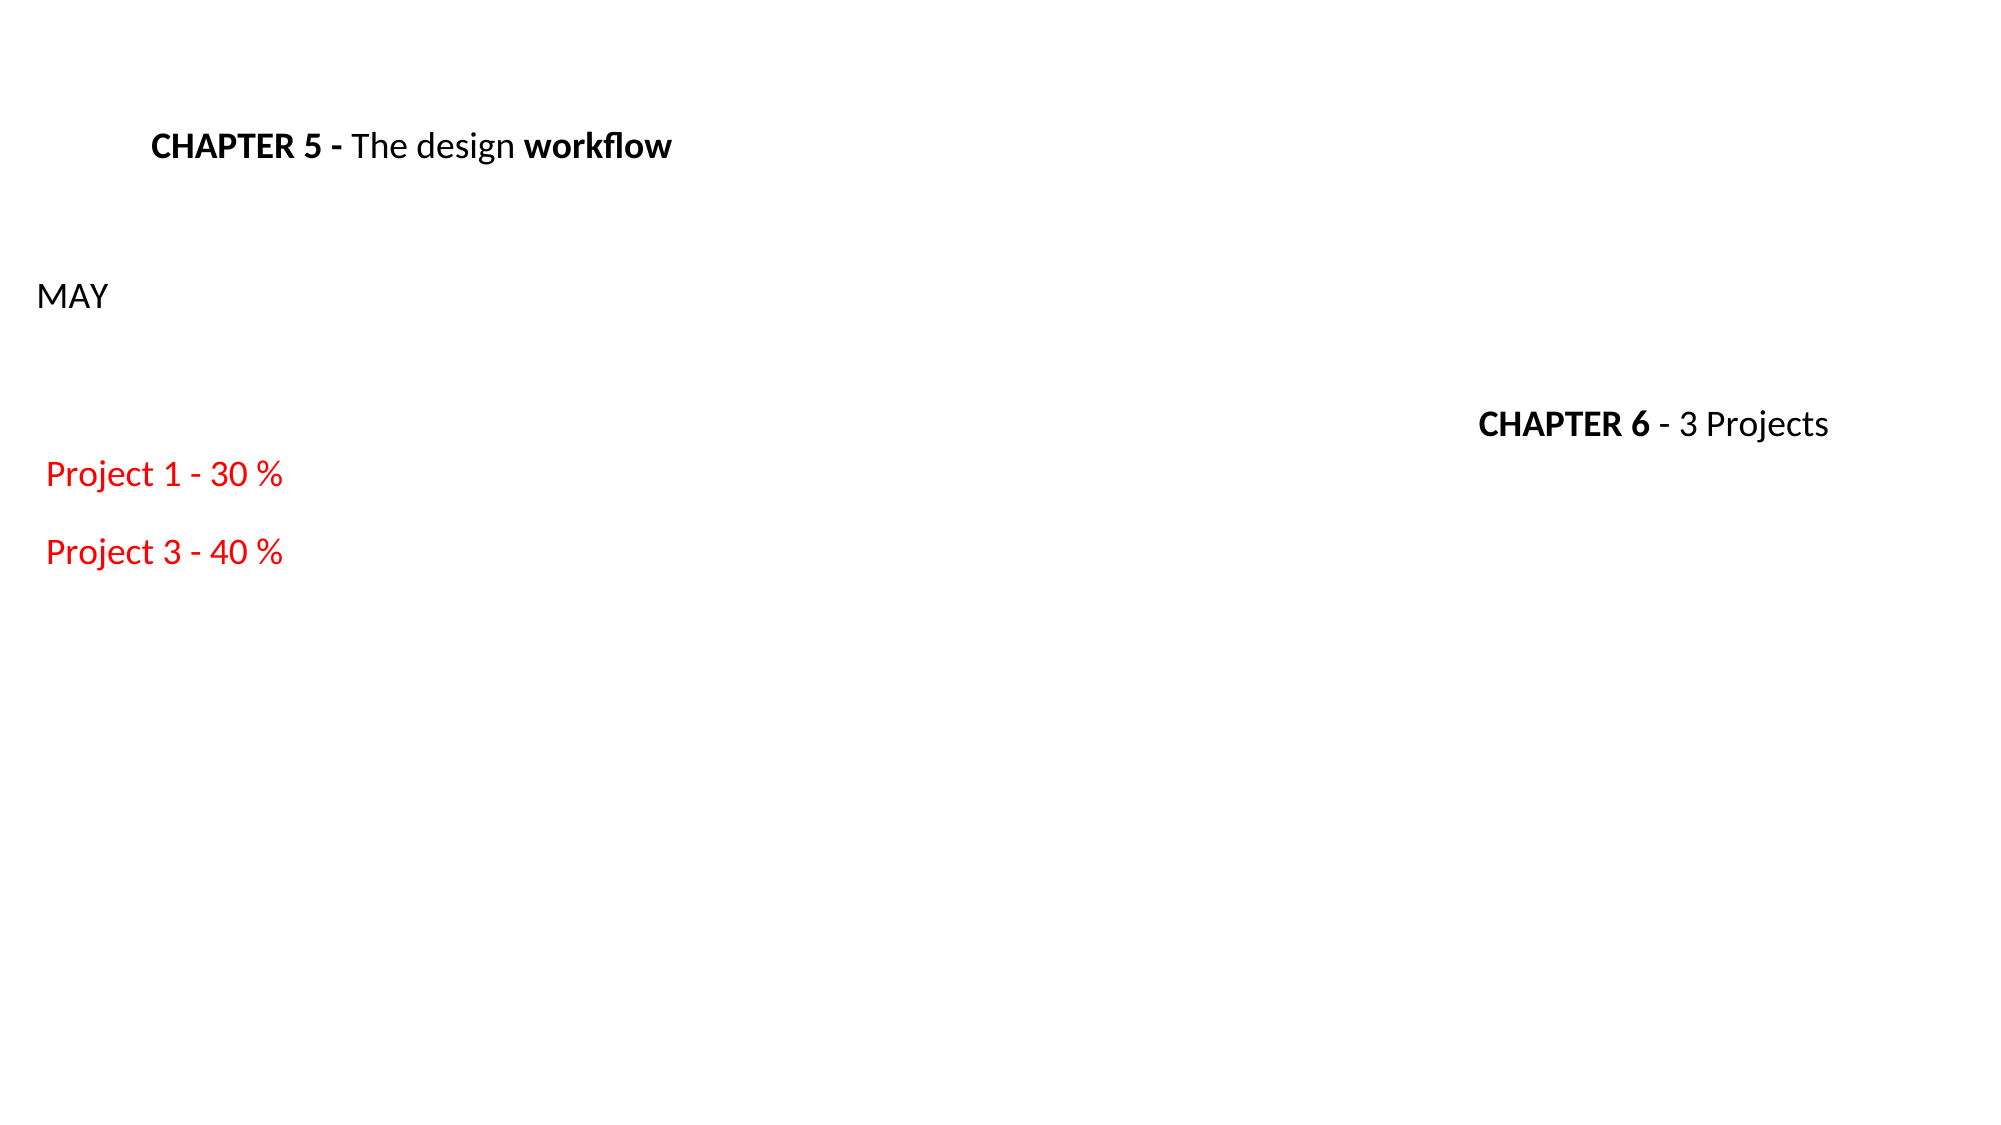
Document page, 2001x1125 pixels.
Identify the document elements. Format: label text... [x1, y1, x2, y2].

text CHAPTER 6 - 3 Projects [164, 400, 1829, 446]
text Project 3 - 40 % [0, 528, 1829, 573]
text Project 1 - 30 % [0, 450, 1829, 496]
text MAY [36, 272, 1347, 318]
text CHAPTER 5 - The design workflow [151, 122, 1827, 168]
